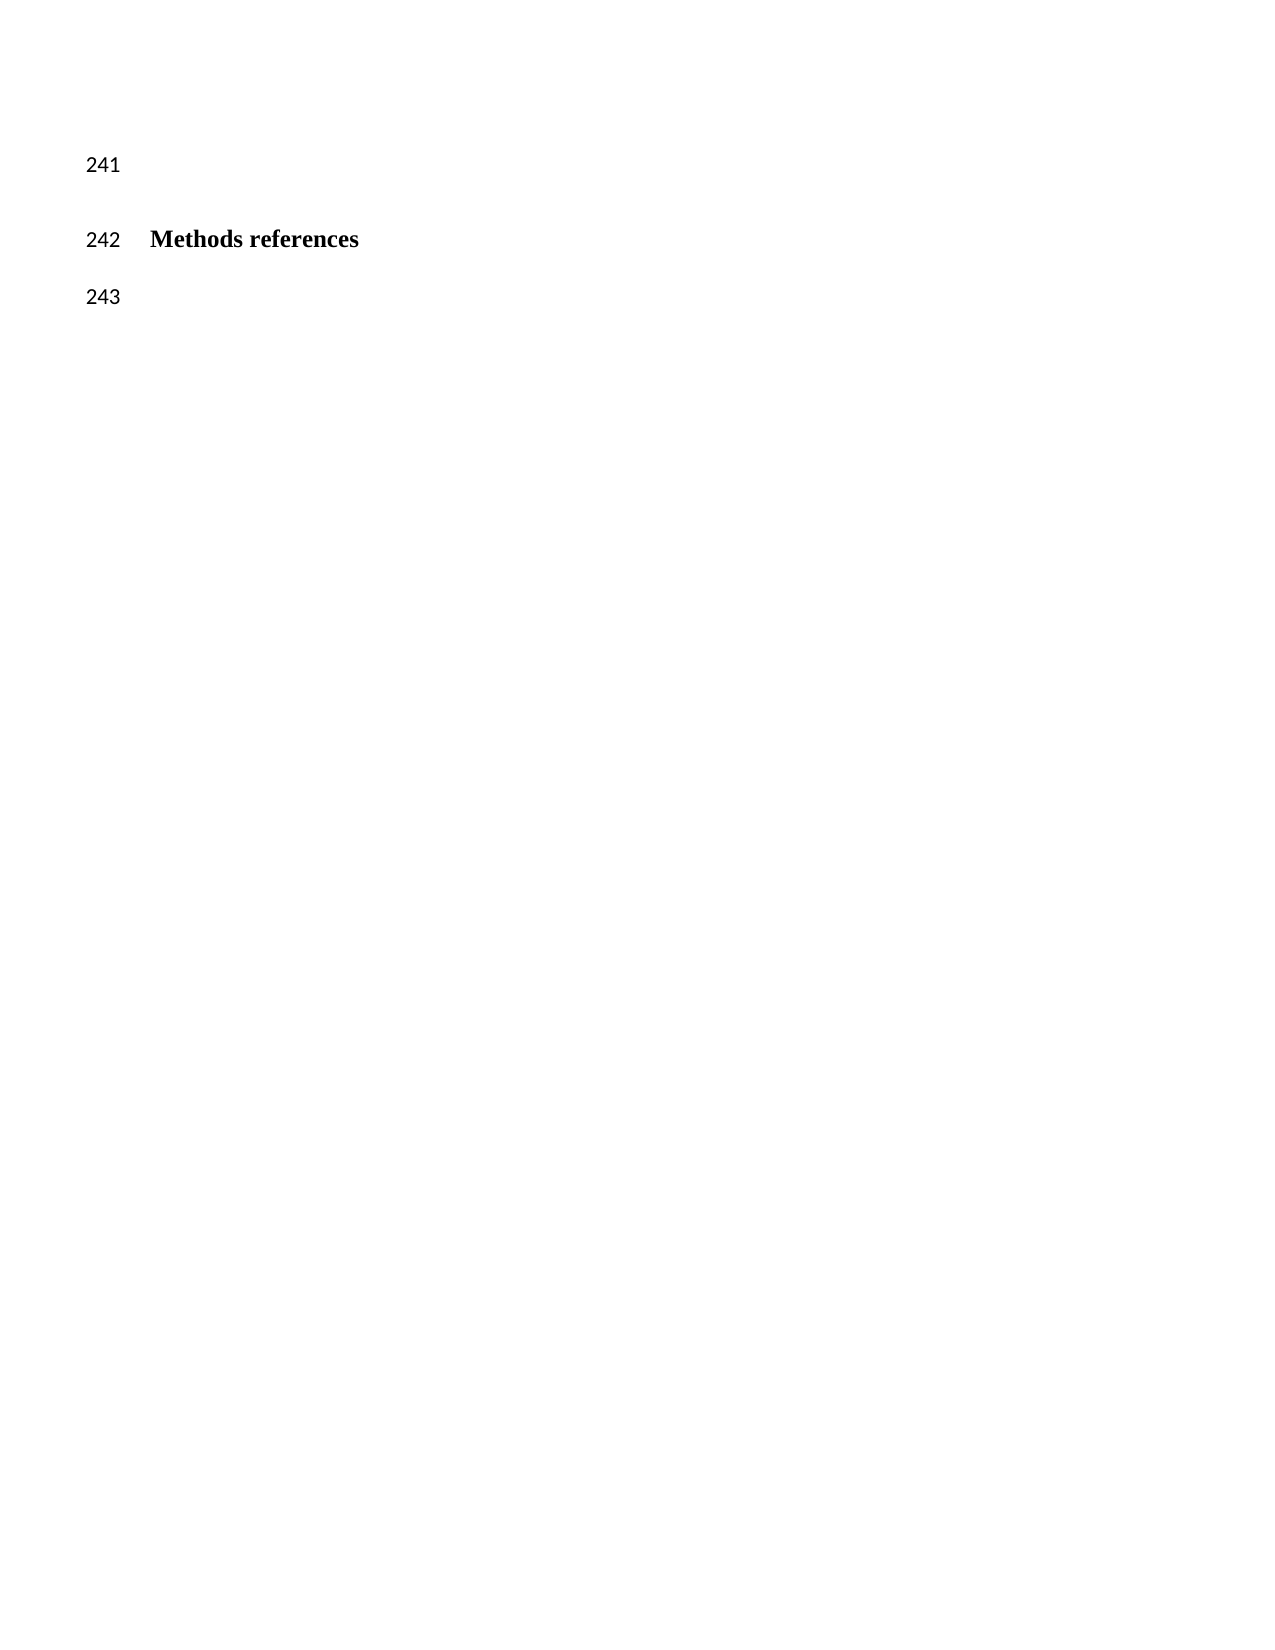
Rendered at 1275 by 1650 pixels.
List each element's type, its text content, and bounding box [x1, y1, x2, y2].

text Methods references [150, 224, 1125, 253]
